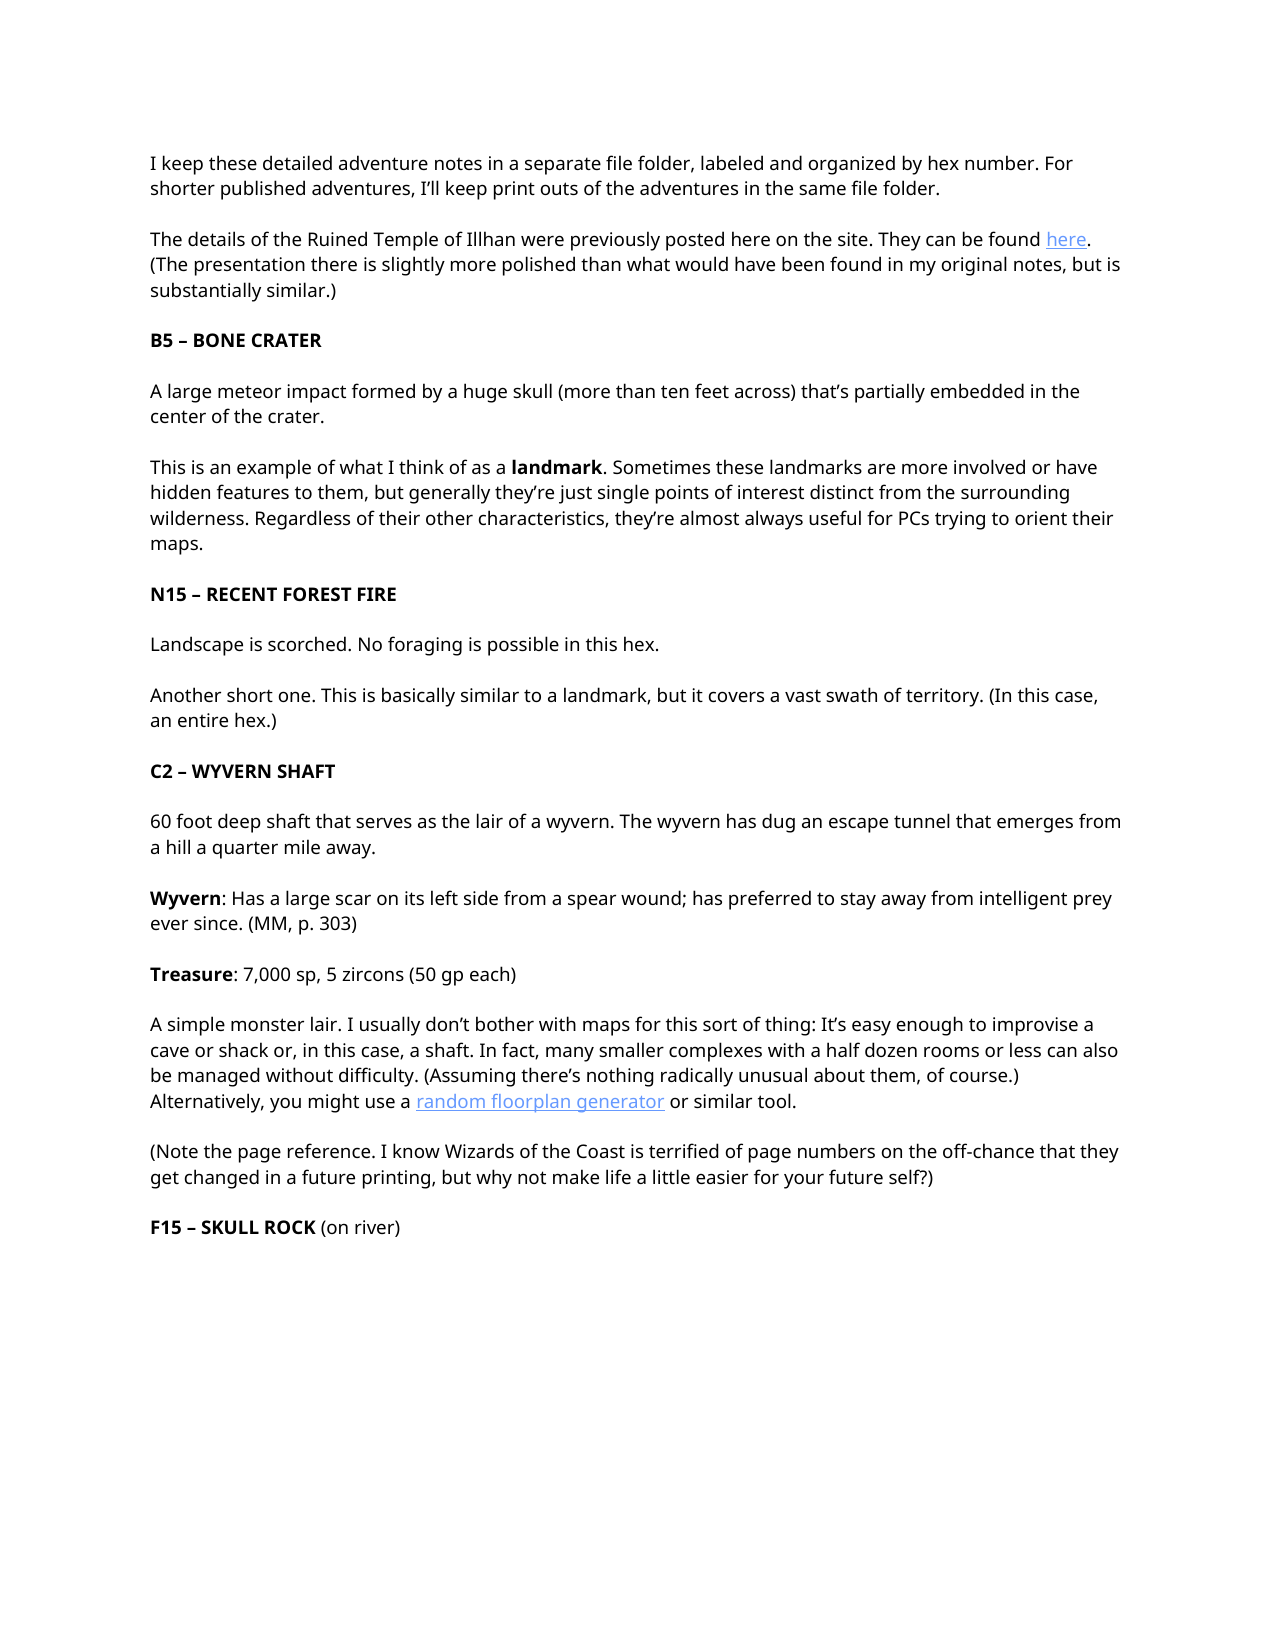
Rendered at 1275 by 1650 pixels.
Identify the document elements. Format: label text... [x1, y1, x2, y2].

text A large meteor impact formed by a huge skull (more than ten feet across) that’s partially embedded in the center of the crater. [150, 378, 1125, 429]
text This is an example of what I think of as a landmark. Sometimes these landmarks are more involved or have hidden features to them, but generally they’re just single points of interest distinct from the surrounding wilderness. Regardless of their other characteristics, they’re almost always useful for PCs trying to orient their maps. [150, 454, 1125, 556]
text Another short one. This is basically similar to a landmark, but it covers a vast swath of territory. (In this case, an entire hex.) [150, 682, 1125, 733]
text (Note the page reference. I know Wizards of the Coast is terrified of page numbers on the off-chance that they get changed in a future printing, but why not make life a little easier for your future self?) [150, 1138, 1125, 1189]
text A simple monster lair. I usually don’t bother with maps for this sort of thing: It’s easy enough to improvise a cave or shack or, in this case, a shaft. In fact, many smaller complexes with a half dozen rooms or less can also be managed without difficulty. (Assuming there’s nothing radically unusual about them, of course.) Alternatively, you might use a random floorplan generator or similar tool. [150, 1011, 1125, 1113]
text The details of the Ruined Temple of Illhan were previously posted here on the site. They can be found here. (The presentation there is slightly more polished than what would have been found in my original notes, but is substantially similar.) [150, 226, 1125, 303]
text F15 – SKULL ROCK (on river) [150, 1214, 1125, 1240]
text N15 – RECENT FOREST FIRE [150, 581, 1125, 607]
text Landscape is scorched. No foraging is possible in this hex. [150, 632, 1125, 657]
text Wyvern: Has a large scar on its left side from a spear wound; has preferred to stay away from intelligent prey ever since. (MM, p. 303) [150, 885, 1125, 936]
text I keep these detailed adventure notes in a separate file folder, labeled and organized by hex number. For shorter published adventures, I’ll keep print outs of the adventures in the same file folder. [150, 150, 1125, 201]
text 60 foot deep shaft that serves as the lair of a wyvern. The wyvern has dug an escape tunnel that emerges from a hill a quarter mile away. [150, 809, 1125, 860]
text B5 – BONE CRATER [150, 328, 1125, 353]
text Treasure: 7,000 sp, 5 zircons (50 gp each) [150, 961, 1125, 986]
text C2 – WYVERN SHAFT [150, 758, 1125, 784]
